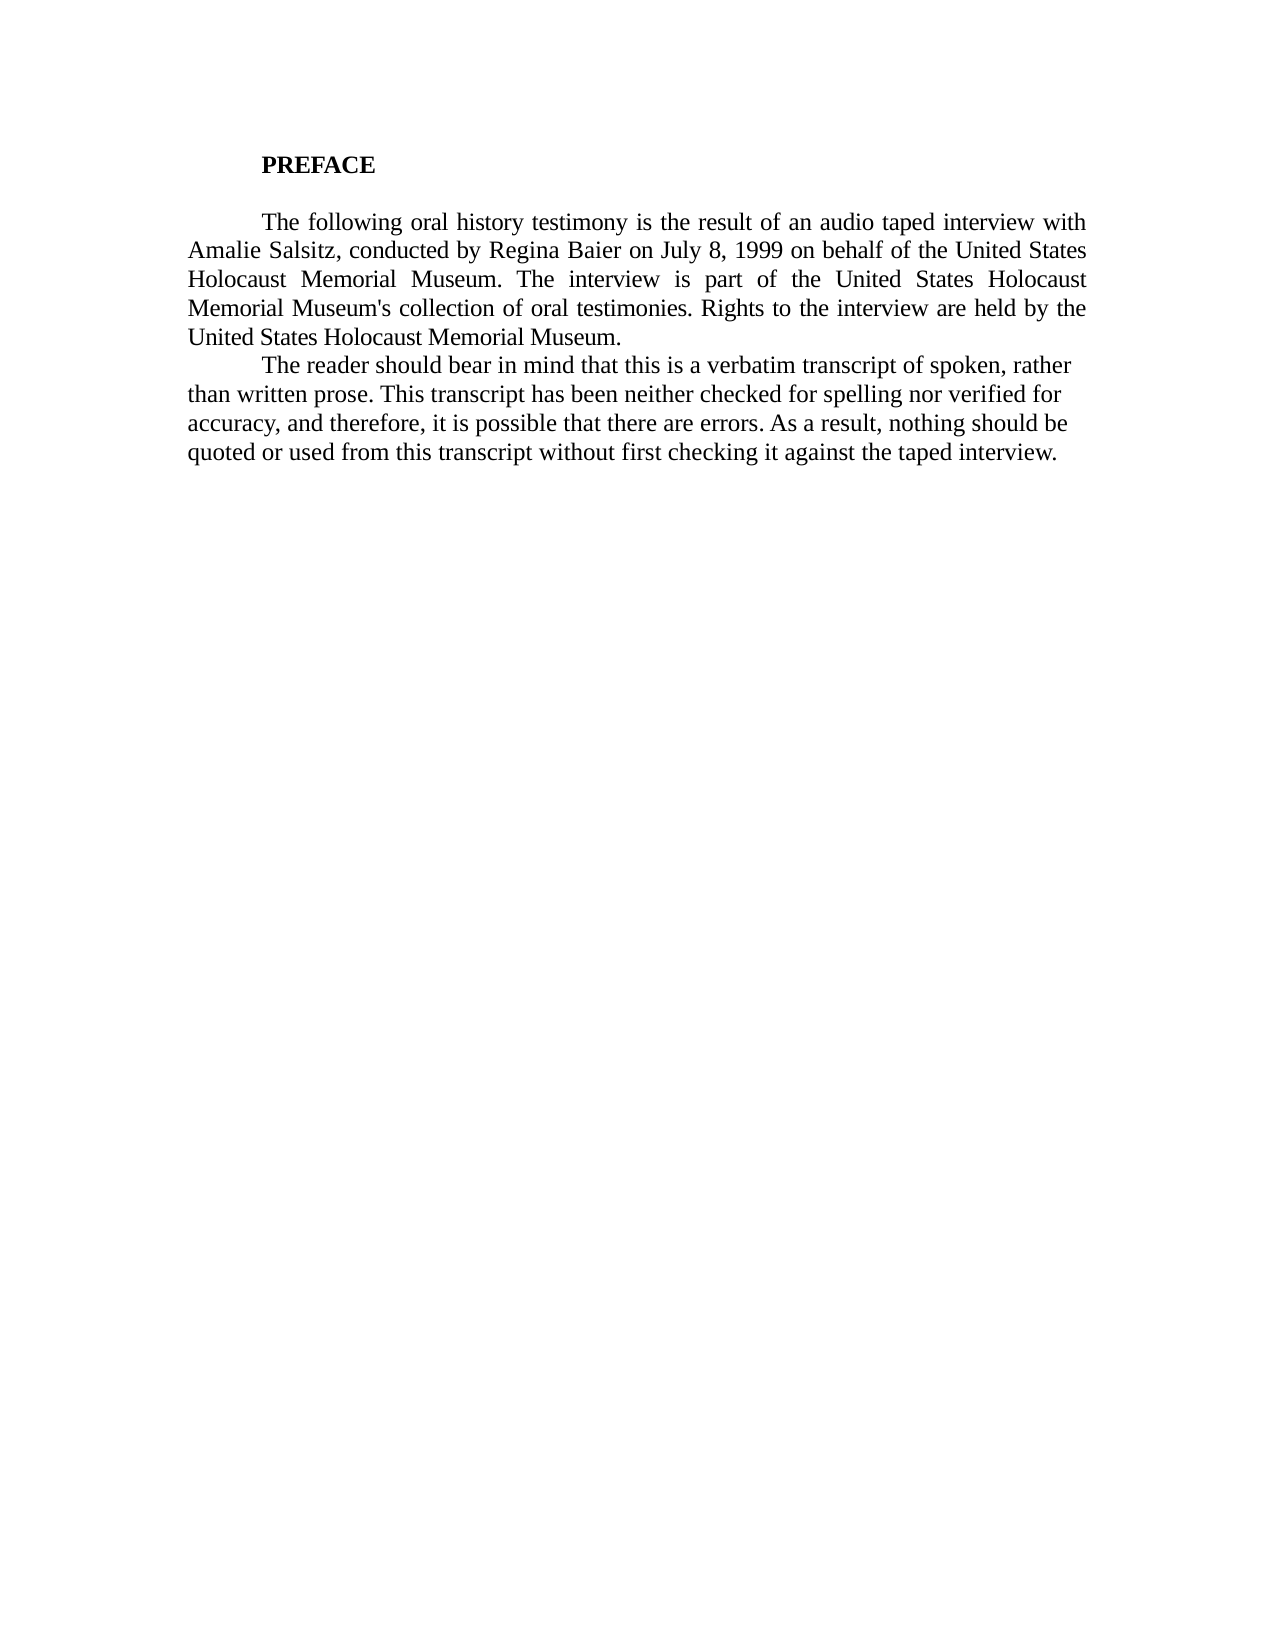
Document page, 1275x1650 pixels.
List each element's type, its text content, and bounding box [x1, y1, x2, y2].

text The following oral history testimony is the result of an audio taped interview with Amalie Salsitz, conducted by Regina Baier on July 8, 1999 on behalf of the United States Holocaust Memorial Museum. The interview is part of the United States Holocaust Memorial Museum's collection of oral testimonies. Rights to the interview are held by the United States Holocaust Memorial Museum. [187, 207, 1087, 351]
text The reader should bear in mind that this is a verbatim transcript of spoken, rather than written prose. This transcript has been neither checked for spelling nor verified for accuracy, and therefore, it is possible that there are errors. As a result, nothing should be quoted or used from this transcript without first checking it against the taped interview. [187, 351, 1087, 466]
text PREFACE [187, 150, 1087, 179]
